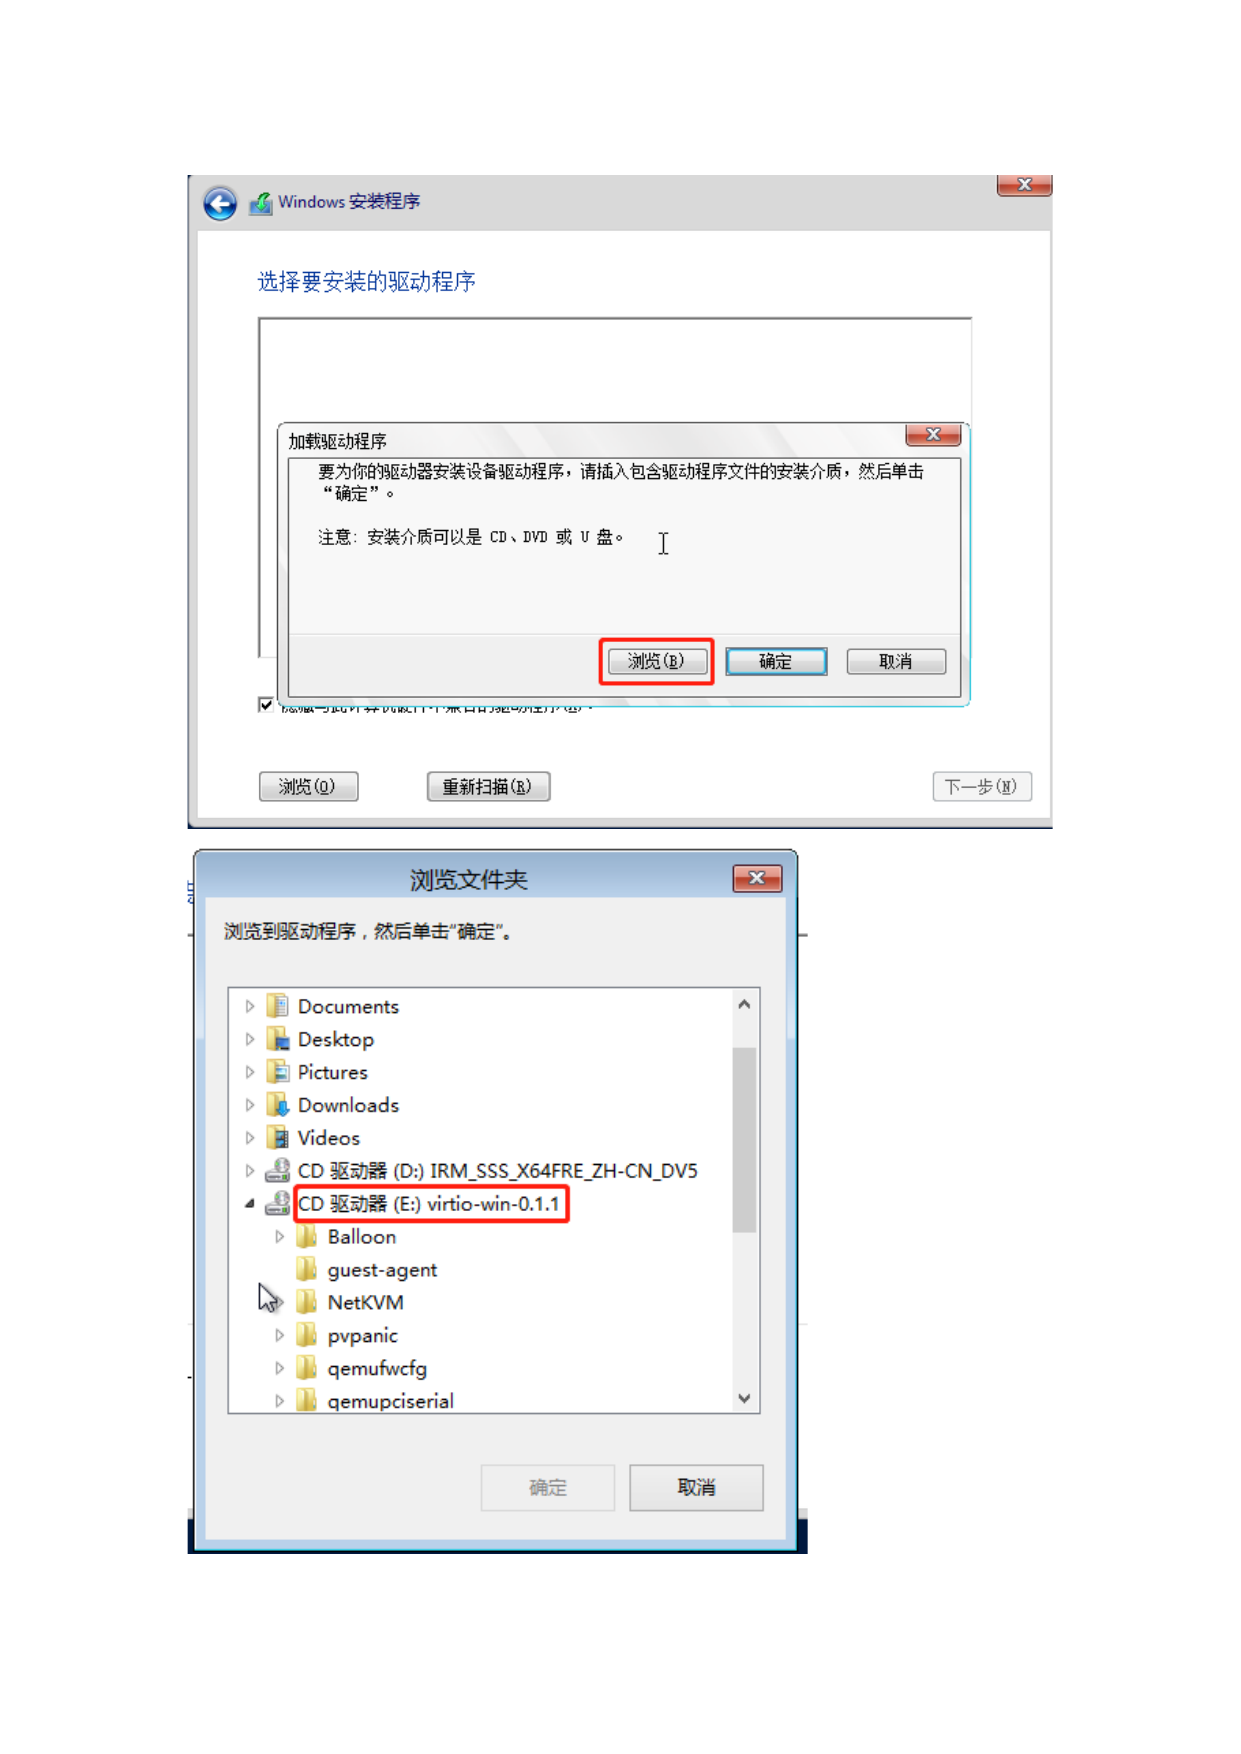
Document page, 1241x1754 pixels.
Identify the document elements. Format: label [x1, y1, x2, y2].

picture [187, 175, 1053, 829]
picture [187, 847, 808, 1554]
